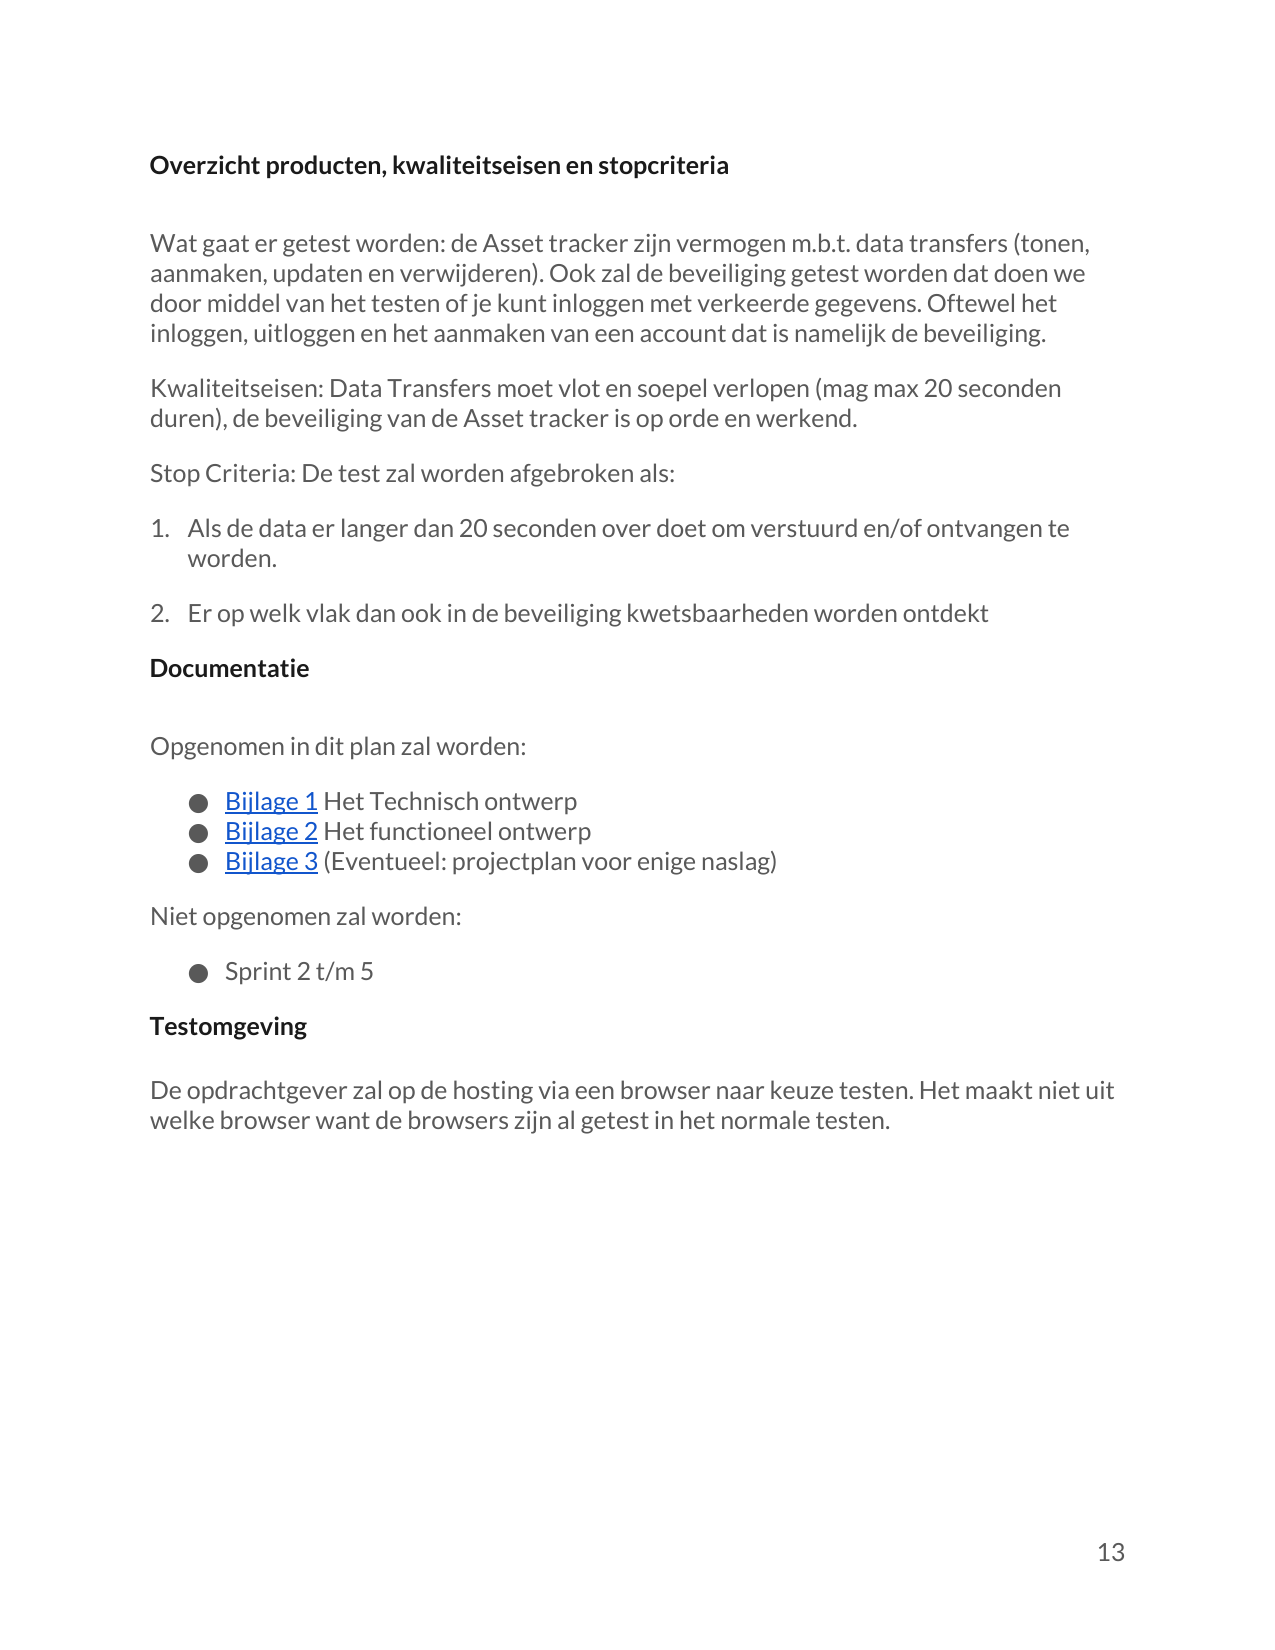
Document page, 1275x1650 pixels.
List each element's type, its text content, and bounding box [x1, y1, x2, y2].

subtitle Testomgeving [149, 1011, 1125, 1041]
list Sprint 2 t/m 5 [187, 956, 1125, 986]
text 1. Als de data er langer dan 20 seconden over doet om verstuurd en/of ontvangen te worden. [150, 513, 1125, 573]
text Kwaliteitseisen: Data Transfers moet vlot en soepel verlopen (mag max 20 seconden duren), de beveiliging van de Asset tracker is op orde en werkend. [150, 373, 1125, 433]
text Stop Criteria: De test zal worden afgebroken als: [150, 458, 1125, 488]
text De opdrachtgever zal op de hosting via een browser naar keuze testen. Het maakt niet uit welke browser want de browsers zijn al getest in het normale testen. [150, 1075, 1125, 1135]
subtitle Documentatie [149, 653, 1125, 683]
text Wat gaat er getest worden: de Asset tracker zijn vermogen m.b.t. data transfers (tonen, aanmaken, updaten en verwijderen). Ook zal de beveiliging getest worden dat doen we door middel van het testen of je kunt inloggen met verkeerde gegevens. Oftewel het inloggen, uitloggen en het aanmaken van een account dat is namelijk de beveiliging. [150, 228, 1125, 348]
subtitle Overzicht producten, kwaliteitseisen en stopcriteria [149, 150, 1125, 180]
list Bijlage 1 Het Technisch ontwerp [187, 786, 1125, 816]
list Bijlage 3 (Eventueel: projectplan voor enige naslag) [187, 846, 1125, 876]
text Niet opgenomen zal worden: [150, 901, 1125, 931]
list Bijlage 2 Het functioneel ontwerp [187, 816, 1125, 846]
text 2. Er op welk vlak dan ook in de beveiliging kwetsbaarheden worden ontdekt [150, 598, 1125, 628]
text Opgenomen in dit plan zal worden: [150, 731, 1125, 761]
